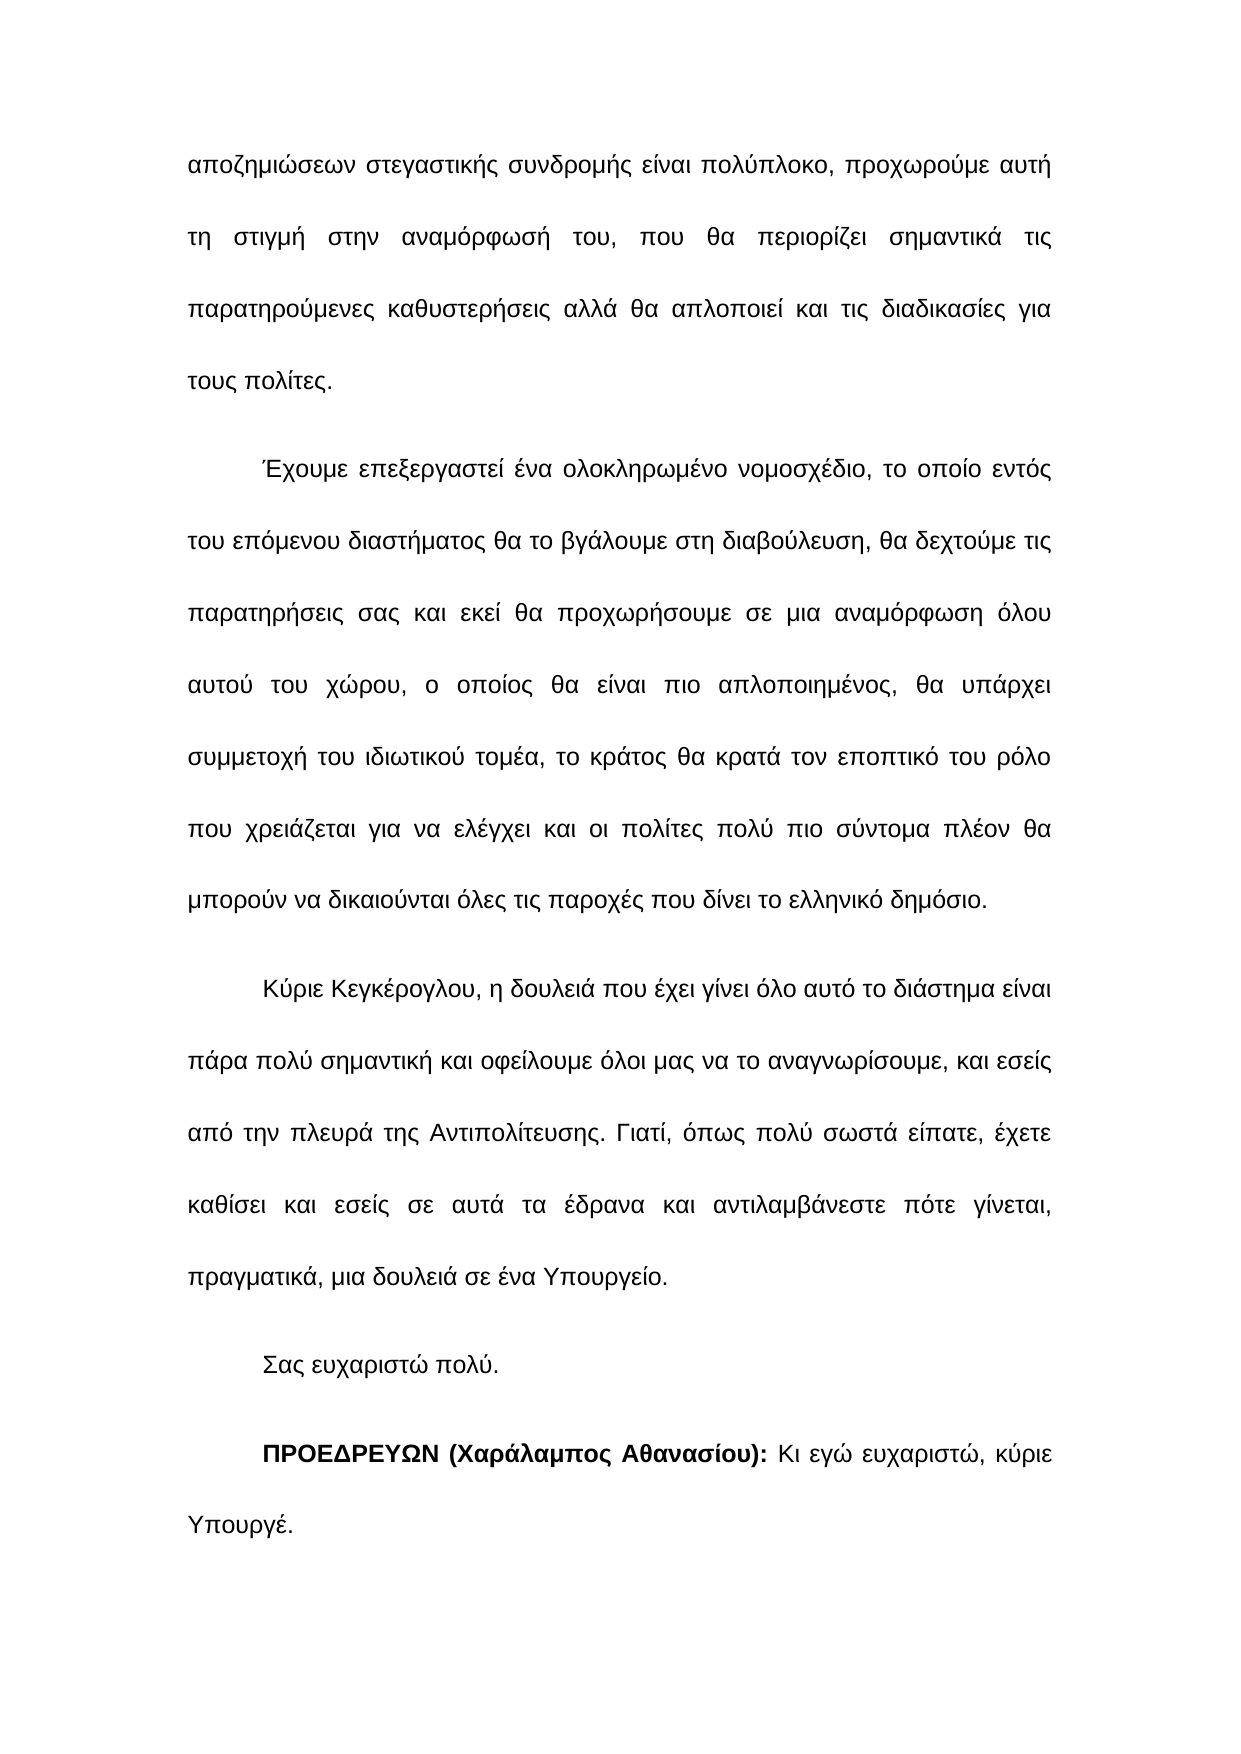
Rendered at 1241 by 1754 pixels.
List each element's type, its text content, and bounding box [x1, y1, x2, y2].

text Σας ευχαριστώ πολύ. [187, 1350, 1053, 1379]
text Κύριε Κεγκέρογλου, η δουλειά που έχει γίνει όλο αυτό το διάστημα είναι πάρα πολύ σημαντική και οφείλουμε όλοι μας να το αναγνωρίσουμε, και εσείς από την πλευρά της Αντιπολίτευσης. Γιατί, όπως πολύ σωστά είπατε, έχετε καθίσει και εσείς σε αυτά τα έδρανα και αντιλαμβάνεστε πότε γίνεται, πραγματικά, μια δουλειά σε ένα Υπουργείο. [187, 974, 1053, 1290]
text Έχουμε επεξεργαστεί ένα ολοκληρωμένο νομοσχέδιο, το οποίο εντός του επόμενου διαστήματος θα το βγάλουμε στη διαβούλευση, θα δεχτούμε τις παρατηρήσεις σας και εκεί θα προχωρήσουμε σε μια αναμόρφωση όλου αυτού του χώρου, ο οποίος θα είναι πιο απλοποιημένος, θα υπάρχει συμμετοχή του ιδιωτικού τομέα, το κράτος θα κρατά τον εποπτικό του ρόλο που χρειάζεται για να ελέγχει και οι πολίτες πολύ πιο σύντομα πλέον θα μπορούν να δικαιούνται όλες τις παροχές που δίνει το ελληνικό δημόσιο. [187, 454, 1053, 914]
text ΠΡΟΕΔΡΕΥΩΝ (Χαράλαμπος Αθανασίου): Κι εγώ ευχαριστώ, κύριε Υπουργέ. [187, 1438, 1053, 1539]
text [187, 150, 1053, 394]
